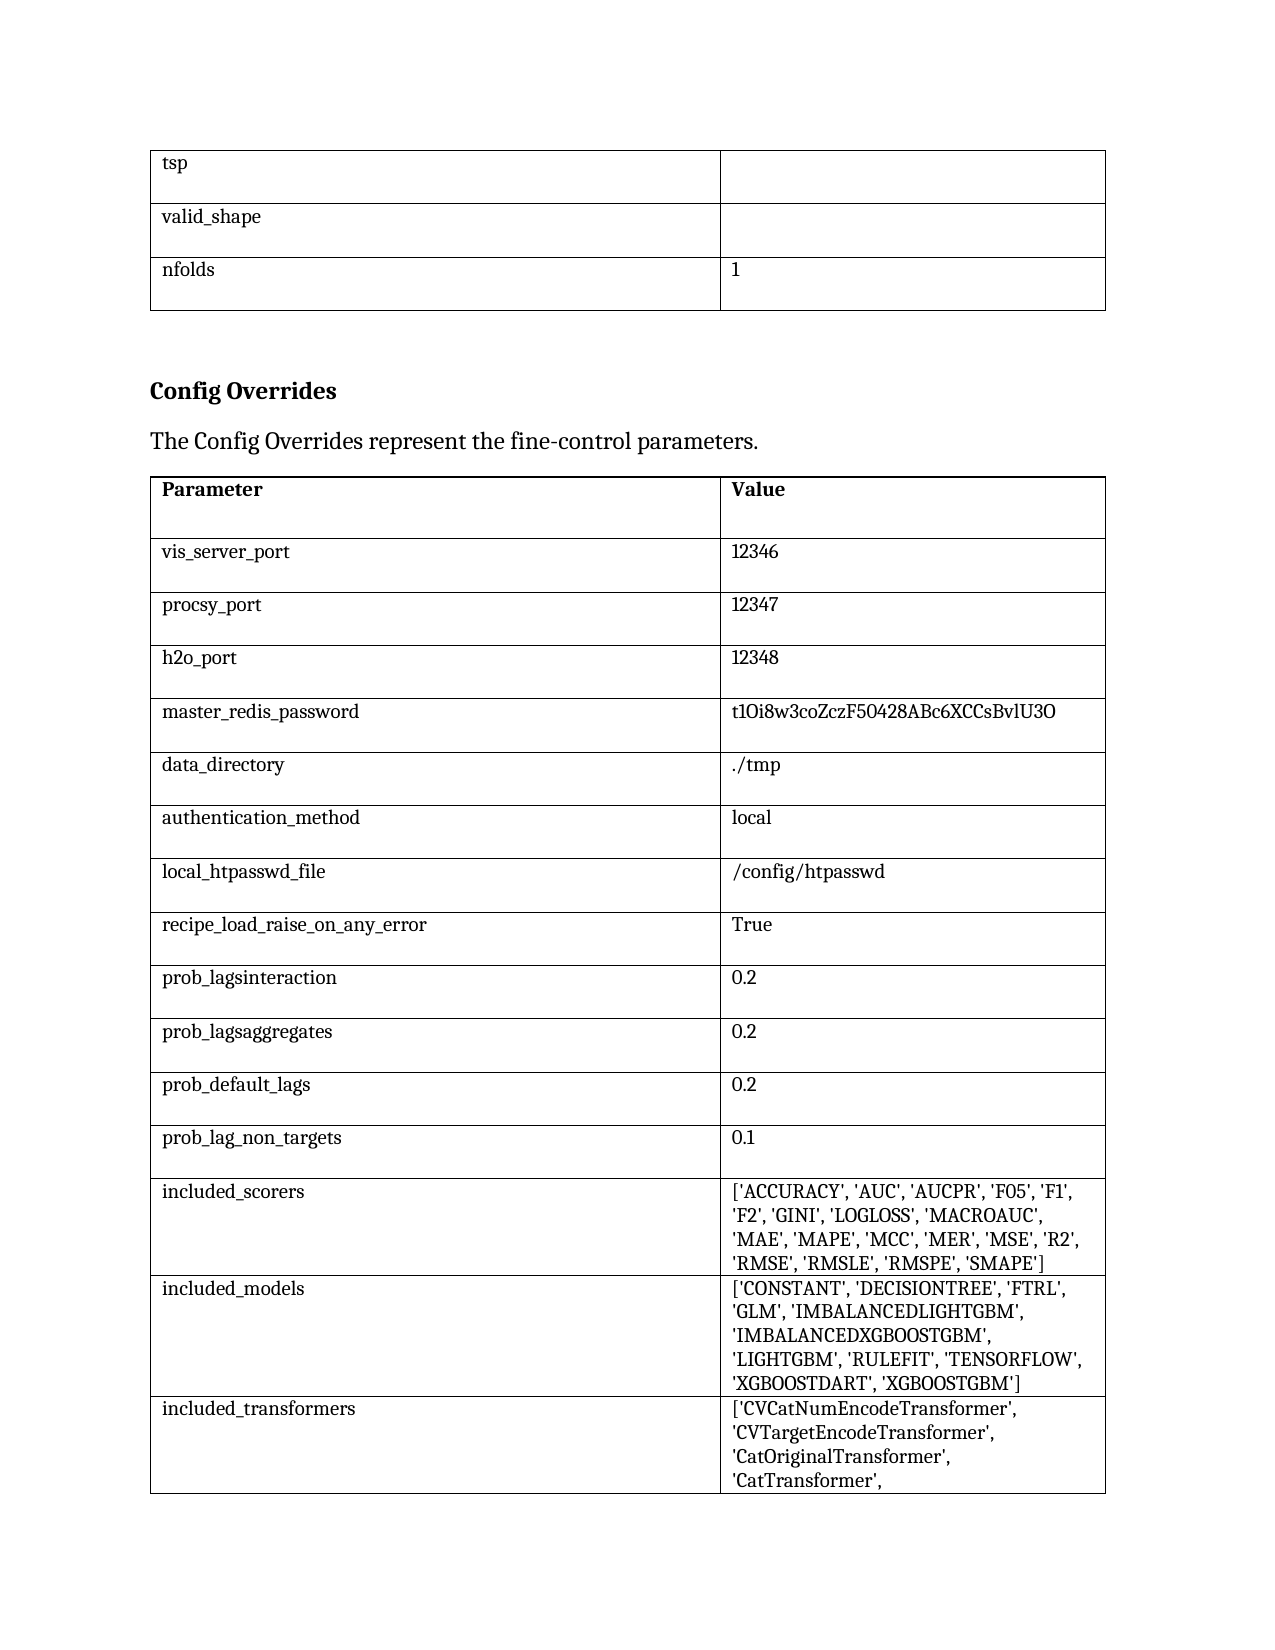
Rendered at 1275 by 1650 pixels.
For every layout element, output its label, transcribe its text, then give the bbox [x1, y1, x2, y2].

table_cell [721, 1397, 1105, 1493]
table_cell included_models [151, 1276, 720, 1396]
table_cell tsp [151, 151, 720, 203]
table_cell valid_shape [151, 204, 720, 257]
table_cell 0.2 [721, 1019, 1105, 1072]
table_cell vis_server_port [151, 539, 720, 592]
table_cell [721, 204, 1105, 257]
table_cell prob_lagsinteraction [151, 966, 720, 1018]
table_cell 12346 [721, 539, 1105, 592]
table_cell 1 [721, 258, 1105, 310]
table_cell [151, 1397, 720, 1493]
table_cell local [721, 806, 1105, 858]
table_cell 12348 [721, 646, 1105, 698]
table_cell [721, 151, 1105, 203]
table_cell t1Oi8w3coZczF50428ABc6XCCsBvlU3O [721, 699, 1105, 752]
table_cell master_redis_password [151, 699, 720, 752]
table_cell 0.1 [721, 1126, 1105, 1178]
table_cell data_directory [151, 753, 720, 805]
table_cell prob_lagsaggregates [151, 1019, 720, 1072]
table_cell True [721, 913, 1105, 965]
table_cell nfolds [151, 258, 720, 310]
table_cell authentication_method [151, 806, 720, 858]
table_cell 12347 [721, 593, 1105, 645]
table_header Parameter [151, 478, 720, 538]
table_cell recipe_load_raise_on_any_error [151, 913, 720, 965]
table_cell ['ACCURACY', 'AUC', 'AUCPR', 'F05', 'F1', 'F2', 'GINI', 'LOGLOSS', 'MACROAUC', 'MAE', 'MAPE', 'MCC', 'MER', 'MSE', 'R2', 'RMSE', 'RMSLE', 'RMSPE', 'SMAPE'] [721, 1179, 1105, 1275]
text Config Overrides [150, 377, 1125, 406]
table_cell ./tmp [721, 753, 1105, 805]
table_cell h2o_port [151, 646, 720, 698]
table_cell /config/htpasswd [721, 859, 1105, 912]
table_cell included_scorers [151, 1179, 720, 1275]
table_cell local_htpasswd_file [151, 859, 720, 912]
text The Config Overrides represent the fine-control parameters. [150, 427, 1125, 456]
table_cell 0.2 [721, 1073, 1105, 1125]
table_cell 0.2 [721, 966, 1105, 1018]
table_cell prob_lag_non_targets [151, 1126, 720, 1178]
table_cell ['CONSTANT', 'DECISIONTREE', 'FTRL', 'GLM', 'IMBALANCEDLIGHTGBM', 'IMBALANCEDXGBOOSTGBM', 'LIGHTGBM', 'RULEFIT', 'TENSORFLOW', 'XGBOOSTDART', 'XGBOOSTGBM'] [721, 1276, 1105, 1396]
table_header Value [721, 478, 1105, 538]
table_cell procsy_port [151, 593, 720, 645]
table_cell prob_default_lags [151, 1073, 720, 1125]
